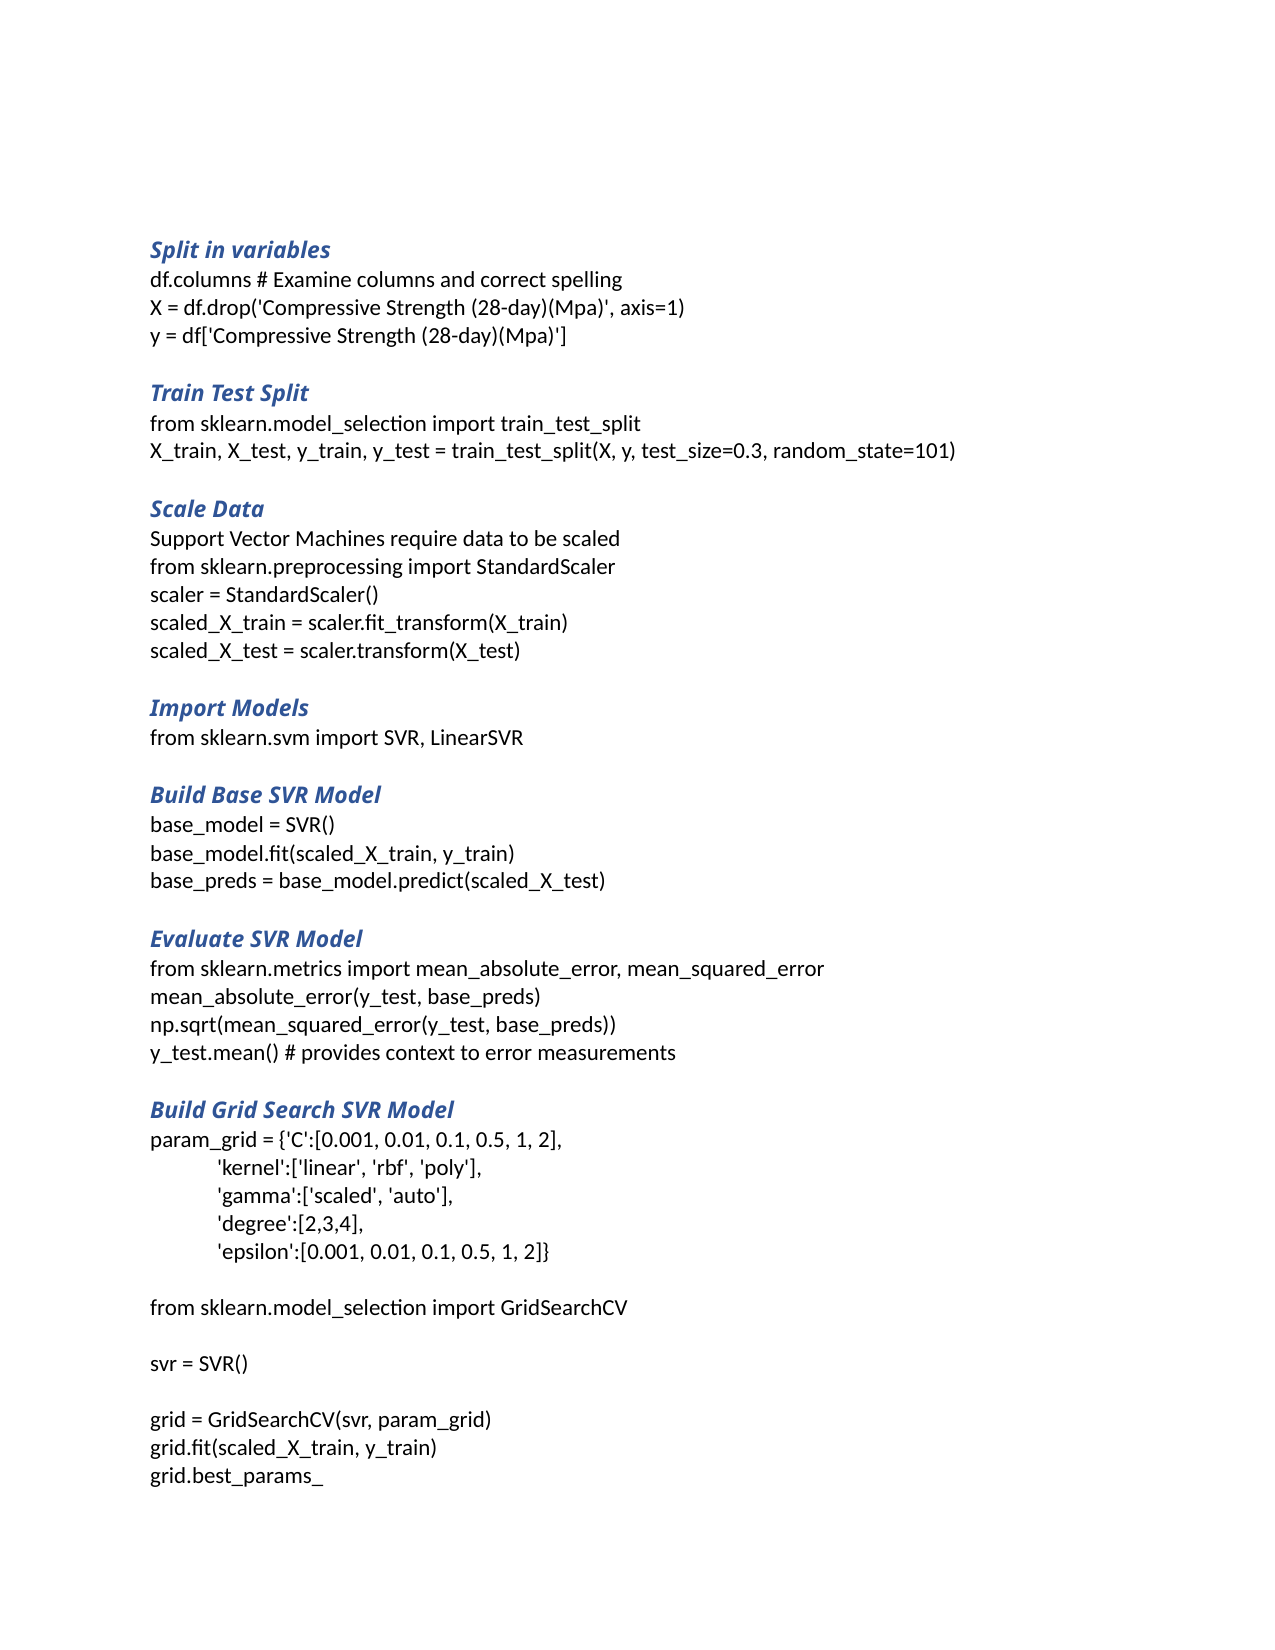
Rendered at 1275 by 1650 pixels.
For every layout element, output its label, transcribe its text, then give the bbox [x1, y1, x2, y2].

text from sklearn.model_selection import GridSearchCV [150, 1293, 1125, 1321]
text base_model.fit(scaled_X_train, y_train) [150, 839, 1125, 867]
text grid.fit(scaled_X_train, y_train) [150, 1433, 1125, 1462]
text base_preds = base_model.predict(scaled_X_test) [150, 867, 1125, 895]
text X_train, X_test, y_train, y_test = train_test_split(X, y, test_size=0.3, random_state=101) [150, 437, 1125, 465]
subtitle Build Grid Search SVR Model [150, 1094, 1125, 1125]
text y_test.mean() # provides context to error measurements [150, 1038, 1125, 1066]
subtitle Scale Data [150, 493, 1125, 524]
text X = df.drop('Compressive Strength (28-day)(Mpa)', axis=1) [150, 293, 1125, 321]
text df.columns # Examine columns and correct spelling [150, 265, 1125, 293]
text from sklearn.model_selection import train_test_split [150, 409, 1125, 437]
text base_model = SVR() [150, 811, 1125, 839]
text mean_absolute_error(y_test, base_preds) [150, 982, 1125, 1010]
text grid = GridSearchCV(svr, param_grid) [150, 1406, 1125, 1433]
text scaled_X_train = scaler.fit_transform(X_train) [150, 608, 1125, 636]
text np.sqrt(mean_squared_error(y_test, base_preds)) [150, 1010, 1125, 1038]
text from sklearn.metrics import mean_absolute_error, mean_squared_error [150, 954, 1125, 982]
text Support Vector Machines require data to be scaled [150, 524, 1125, 552]
text 'gamma':['scaled', 'auto'], [150, 1181, 1125, 1209]
text 'degree':[2,3,4], [150, 1209, 1125, 1237]
text scaler = StandardScaler() [150, 580, 1125, 608]
text grid.best_params_ [150, 1462, 1125, 1489]
subtitle Split in variables [150, 234, 1125, 265]
text param_grid = {'C':[0.001, 0.01, 0.1, 0.5, 1, 2], [150, 1125, 1125, 1153]
text scaled_X_test = scaler.transform(X_test) [150, 636, 1125, 664]
text 'epsilon':[0.001, 0.01, 0.1, 0.5, 1, 2]} [150, 1237, 1125, 1265]
text y = df['Compressive Strength (28-day)(Mpa)'] [150, 321, 1125, 349]
text from sklearn.svm import SVR, LinearSVR [150, 723, 1125, 751]
subtitle Train Test Split [150, 377, 1125, 409]
subtitle Build Base SVR Model [150, 779, 1125, 811]
text 'kernel':['linear', 'rbf', 'poly'], [150, 1153, 1125, 1181]
subtitle Import Models [150, 692, 1125, 723]
text from sklearn.preprocessing import StandardScaler [150, 552, 1125, 580]
text svr = SVR() [150, 1349, 1125, 1377]
subtitle Evaluate SVR Model [150, 923, 1125, 954]
